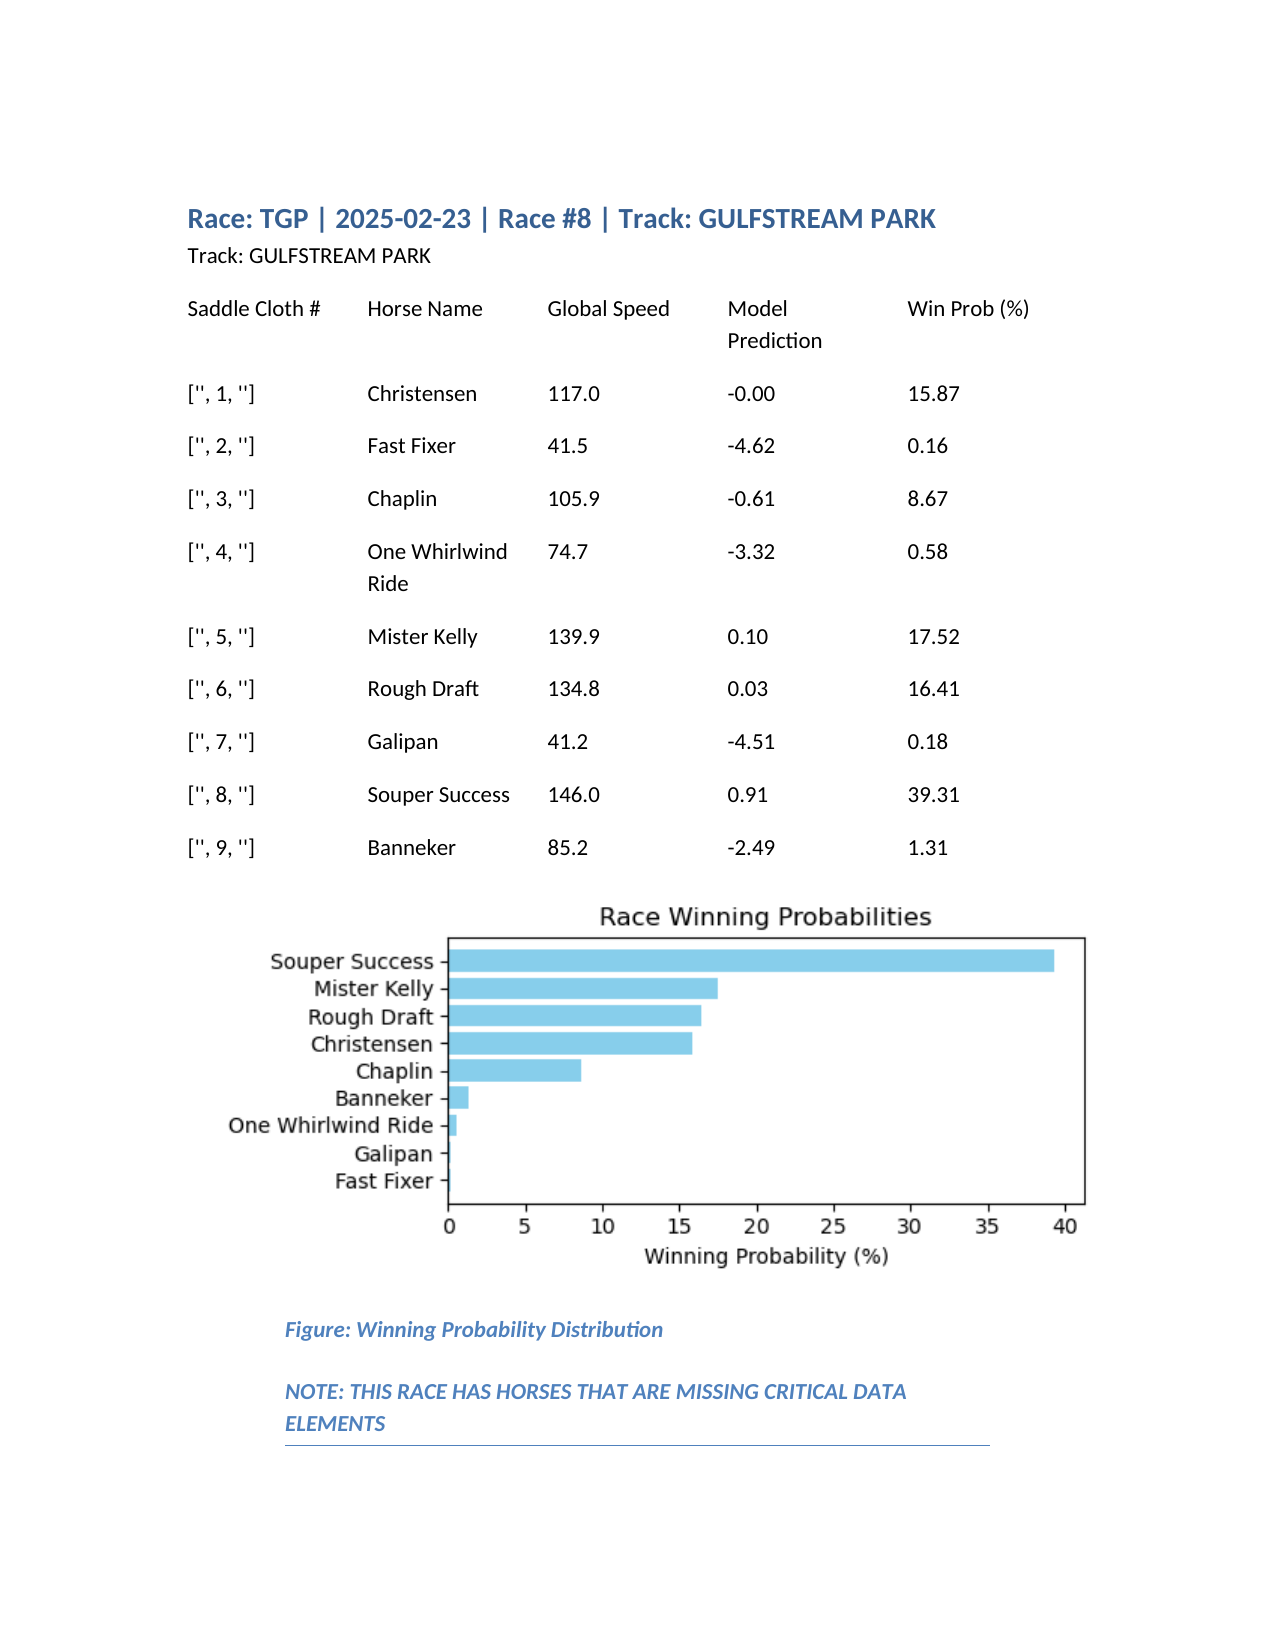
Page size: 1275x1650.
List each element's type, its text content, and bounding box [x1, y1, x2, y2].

table_cell Fast Fixer [356, 432, 536, 484]
table_cell -4.51 [716, 727, 896, 780]
table_cell 0.03 [716, 675, 896, 727]
table_cell Galipan [356, 727, 536, 780]
table_cell 0.91 [716, 780, 896, 833]
table_cell 105.9 [536, 484, 716, 537]
table_cell 41.2 [536, 727, 716, 780]
table_cell ['', 9, ''] [176, 833, 356, 885]
table_header Model Prediction [716, 294, 896, 379]
table_cell 8.67 [896, 484, 1076, 537]
table_cell 146.0 [536, 780, 716, 833]
table_cell Banneker [356, 833, 536, 885]
table_header Horse Name [356, 294, 536, 379]
table_cell -0.00 [716, 379, 896, 432]
table_cell 0.10 [716, 622, 896, 674]
table_cell 117.0 [536, 379, 716, 432]
table_cell 74.7 [536, 537, 716, 622]
table_cell ['', 5, ''] [176, 622, 356, 674]
table_cell ['', 7, ''] [176, 727, 356, 780]
table_cell ['', 3, ''] [176, 484, 356, 537]
table_cell ['', 2, ''] [176, 432, 356, 484]
table_cell ['', 8, ''] [176, 780, 356, 833]
table_cell 41.5 [536, 432, 716, 484]
table_cell -4.62 [716, 432, 896, 484]
table_cell 16.41 [896, 675, 1076, 727]
text Figure: Winning Probability Distribution [285, 1315, 990, 1343]
table_header Saddle Cloth # [176, 294, 356, 379]
table_cell ['', 6, ''] [176, 675, 356, 727]
table_cell 0.16 [896, 432, 1076, 484]
text NOTE: THIS RACE HAS HORSES THAT ARE MISSING CRITICAL DATA ELEMENTS [285, 1377, 990, 1445]
table_cell Rough Draft [356, 675, 536, 727]
text Track: GULFSTREAM PARK [187, 241, 1087, 269]
table_cell -0.61 [716, 484, 896, 537]
table_cell 0.58 [896, 537, 1076, 622]
table_cell 134.8 [536, 675, 716, 727]
table_cell One Whirlwind Ride [356, 537, 536, 622]
table_cell ['', 1, ''] [176, 379, 356, 432]
table_cell 17.52 [896, 622, 1076, 674]
table_cell Chaplin [356, 484, 536, 537]
table_cell Souper Success [356, 780, 536, 833]
table_cell 1.31 [896, 833, 1076, 885]
picture [206, 885, 1107, 1291]
subtitle Race: TGP | 2025-02-23 | Race #8 | Track: GULFSTREAM PARK [187, 200, 1087, 236]
table_cell -3.32 [716, 537, 896, 622]
table_cell 85.2 [536, 833, 716, 885]
table_cell 15.87 [896, 379, 1076, 432]
table_cell 0.18 [896, 727, 1076, 780]
table_header Global Speed [536, 294, 716, 379]
table_cell -2.49 [716, 833, 896, 885]
table_cell Mister Kelly [356, 622, 536, 674]
table_cell Christensen [356, 379, 536, 432]
table_header Win Prob (%) [896, 294, 1076, 379]
table_cell 39.31 [896, 780, 1076, 833]
table_cell ['', 4, ''] [176, 537, 356, 622]
table_cell 139.9 [536, 622, 716, 674]
